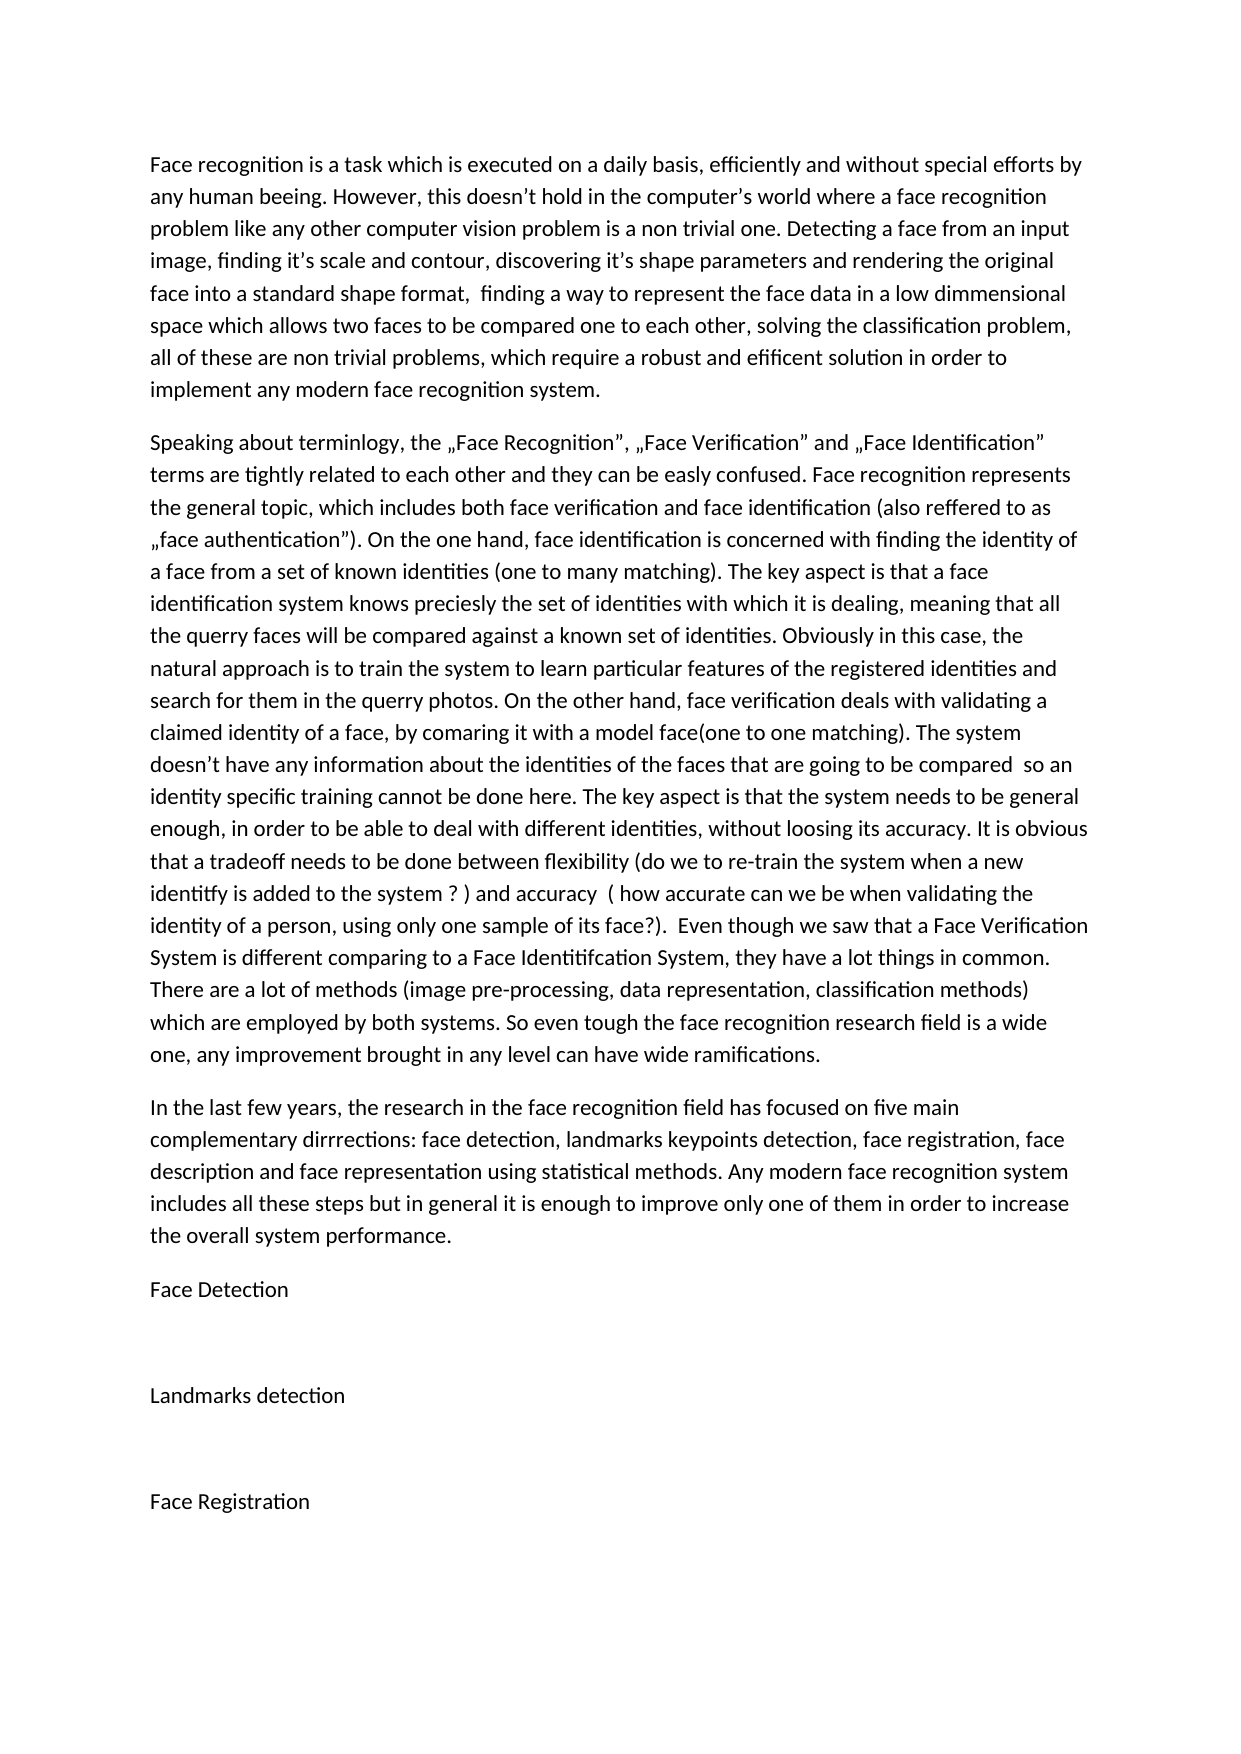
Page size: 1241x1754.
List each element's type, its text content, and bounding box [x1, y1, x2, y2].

text Face Detection [150, 1275, 1090, 1303]
text Face recognition is a task which is executed on a daily basis, efficiently and without special efforts by any human beeing. However, this doesn’t hold in the computer’s world where a face recognition problem like any other computer vision problem is a non trivial one. Detecting a face from an input image, finding it’s scale and contour, discovering it’s shape parameters and rendering the original face into a standard shape format, finding a way to represent the face data in a low dimmensional space which allows two faces to be compared one to each other, solving the classification problem, all of these are non trivial problems, which require a robust and efificent solution in order to implement any modern face recognition system. [150, 150, 1090, 403]
text Speaking about terminlogy, the „Face Recognition”, „Face Verification” and „Face Identification” terms are tightly related to each other and they can be easly confused. Face recognition represents the general topic, which includes both face verification and face identification (also reffered to as „face authentication”). On the one hand, face identification is concerned with finding the identity of a face from a set of known identities (one to many matching). The key aspect is that a face identification system knows preciesly the set of identities with which it is dealing, meaning that all the querry faces will be compared against a known set of identities. Obviously in this case, the natural approach is to train the system to learn particular features of the registered identities and search for them in the querry photos. On the other hand, face verification deals with validating a claimed identity of a face, by comaring it with a model face(one to one matching). The system doesn’t have any information about the identities of the faces that are going to be compared so an identity specific training cannot be done here. The key aspect is that the system needs to be general enough, in order to be able to deal with different identities, without loosing its accuracy. It is obvious that a tradeoff needs to be done between flexibility (do we to re-train the system when a new identitfy is added to the system ? ) and accuracy ( how accurate can we be when validating the identity of a person, using only one sample of its face?). Even though we saw that a Face Verification System is different comparing to a Face Identitifcation System, they have a lot things in common. There are a lot of methods (image pre-processing, data representation, classification methods) which are employed by both systems. So even tough the face recognition research field is a wide one, any improvement brought in any level can have wide ramifications. [150, 428, 1090, 1068]
text In the last few years, the research in the face recognition field has focused on five main complementary dirrrections: face detection, landmarks keypoints detection, face registration, face description and face representation using statistical methods. Any modern face recognition system includes all these steps but in general it is enough to improve only one of them in order to increase the overall system performance. [150, 1093, 1090, 1250]
text Face Registration [150, 1487, 1090, 1515]
text Landmarks detection [150, 1381, 1090, 1409]
